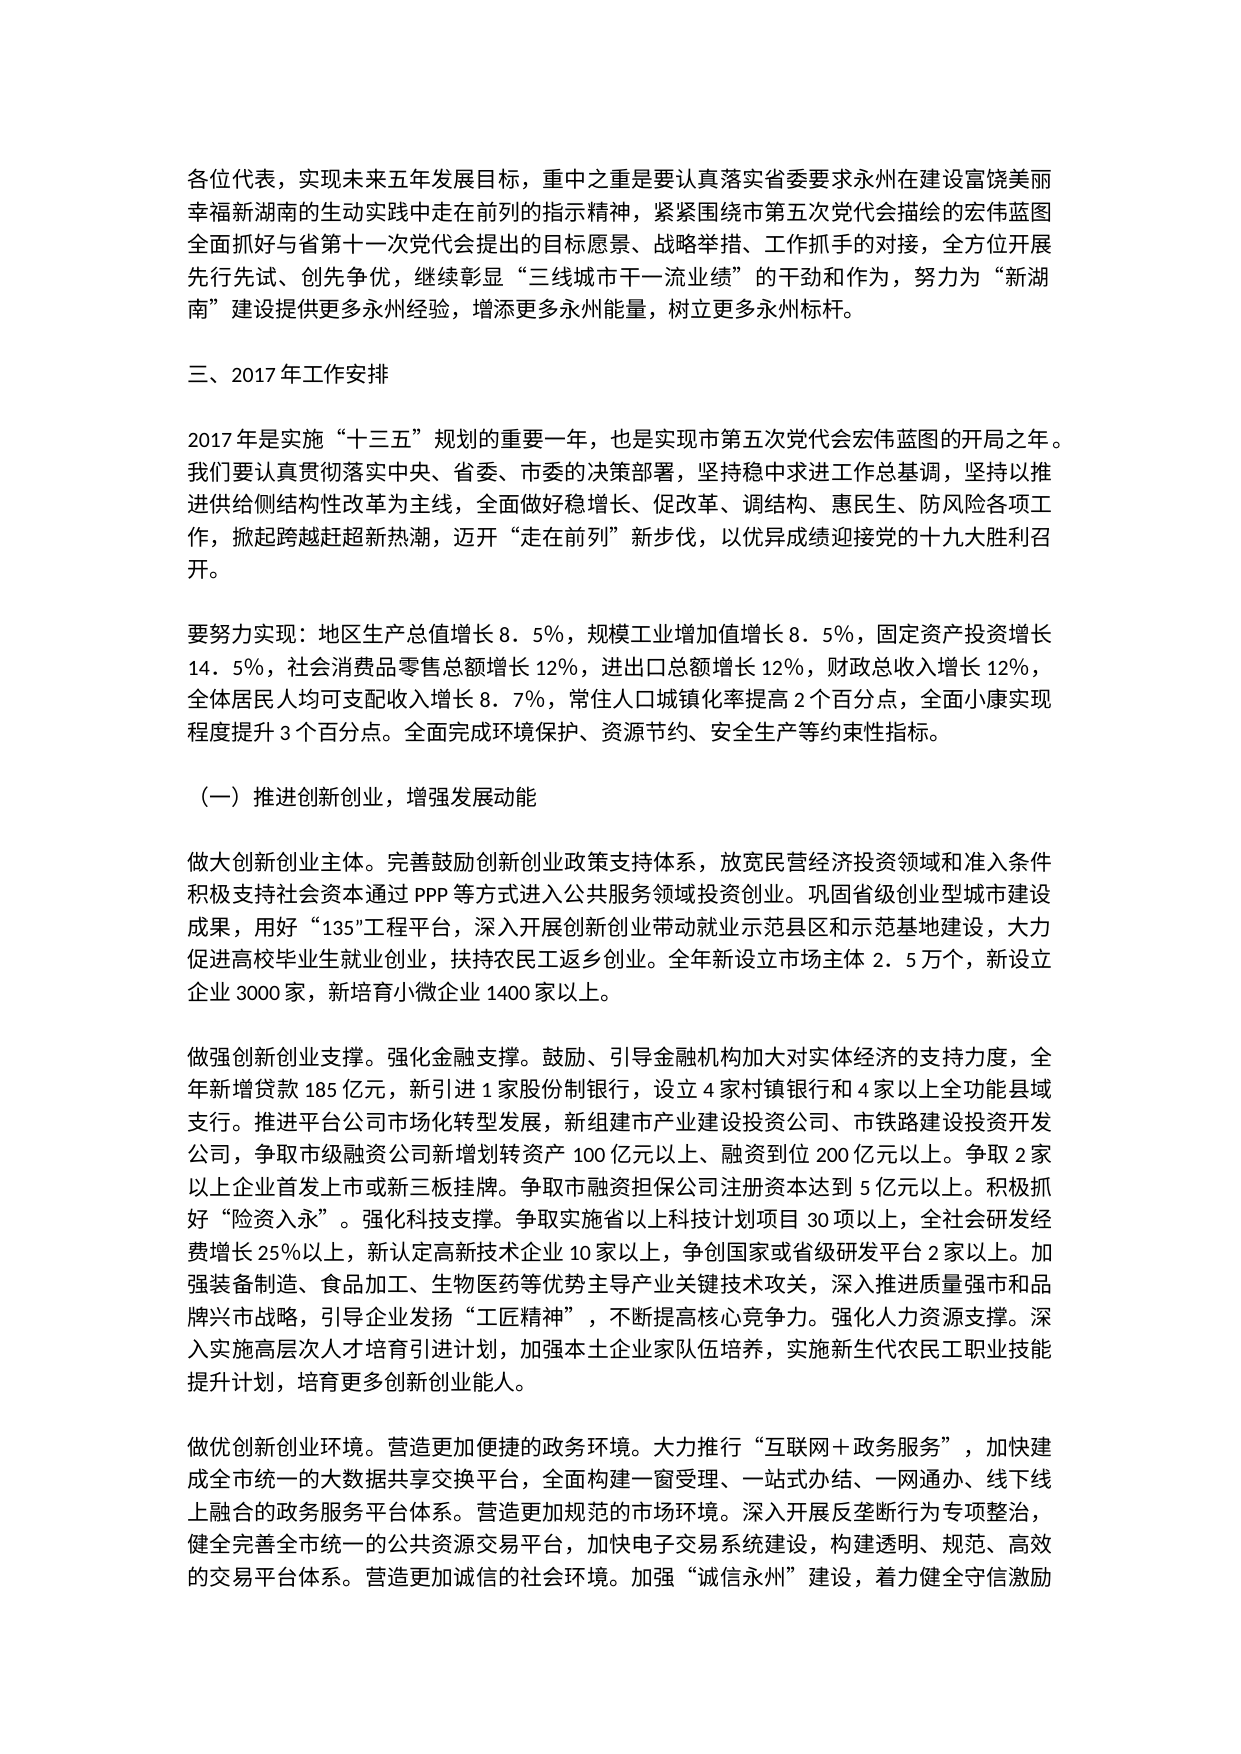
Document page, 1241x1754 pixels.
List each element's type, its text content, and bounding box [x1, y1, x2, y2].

text 做强创新创业支撑。强化金融支撑。鼓励、引导金融机构加大对实体经济的支持力度，全年新增贷款185亿元，新引进1家股份制银行，设立4家村镇银行和4家以上全功能县域支行。推进平台公司市场化转型发展，新组建市产业建设投资公司、市铁路建设投资开发公司，争取市级融资公司新增划转资产100亿元以上、融资到位200亿元以上。争取2家以上企业首发上市或新三板挂牌。争取市融资担保公司注册资本达到5亿元以上。积极抓好“险资入永”。强化科技支撑。争取实施省以上科技计划项目30项以上，全社会研发经费增长25％以上，新认定高新技术企业10家以上，争创国家或省级研发平台2家以上。加强装备制造、食品加工、生物医药等优势主导产业关键技术攻关，深入推进质量强市和品牌兴市战略，引导企业发扬“工匠精神”，不断提高核心竞争力。强化人力资源支撑。深入实施高层次人才培育引进计划，加强本土企业家队伍培养，实施新生代农民工职业技能提升计划，培育更多创新创业能人。 [187, 1039, 1053, 1397]
text 三、2017年工作安排 [187, 357, 1053, 389]
text （一）推进创新创业，增强发展动能 [187, 779, 1053, 812]
text 做大创新创业主体。完善鼓励创新创业政策支持体系，放宽民营经济投资领域和准入条件，积极支持社会资本通过PPP等方式进入公共服务领域投资创业。巩固省级创业型城市建设成果，用好“135”工程平台，深入开展创新创业带动就业示范县区和示范基地建设，大力促进高校毕业生就业创业，扶持农民工返乡创业。全年新设立市场主体2．5万个，新设立企业3000家，新培育小微企业1400家以上。 [187, 844, 1053, 1007]
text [187, 1429, 1053, 1592]
text 要努力实现：地区生产总值增长8．5％，规模工业增加值增长8．5％，固定资产投资增长14．5％，社会消费品零售总额增长12％，进出口总额增长12％，财政总收入增长12％，全体居民人均可支配收入增长8．7％，常住人口城镇化率提高2个百分点，全面小康实现程度提升3个百分点。全面完成环境保护、资源节约、安全生产等约束性指标。 [187, 617, 1053, 747]
text 各位代表，实现未来五年发展目标，重中之重是要认真落实省委要求永州在建设富饶美丽幸福新湖南的生动实践中走在前列的指示精神，紧紧围绕市第五次党代会描绘的宏伟蓝图，全面抓好与省第十一次党代会提出的目标愿景、战略举措、工作抓手的对接，全方位开展先行先试、创先争优，继续彰显“三线城市干一流业绩”的干劲和作为，努力为“新湖南”建设提供更多永州经验，增添更多永州能量，树立更多永州标杆。 [187, 162, 1053, 324]
text 2017年是实施“十三五”规划的重要一年，也是实现市第五次党代会宏伟蓝图的开局之年。我们要认真贯彻落实中央、省委、市委的决策部署，坚持稳中求进工作总基调，坚持以推进供给侧结构性改革为主线，全面做好稳增长、促改革、调结构、惠民生、防风险各项工作，掀起跨越赶超新热潮，迈开“走在前列”新步伐，以优异成绩迎接党的十九大胜利召开。 [187, 422, 1053, 584]
